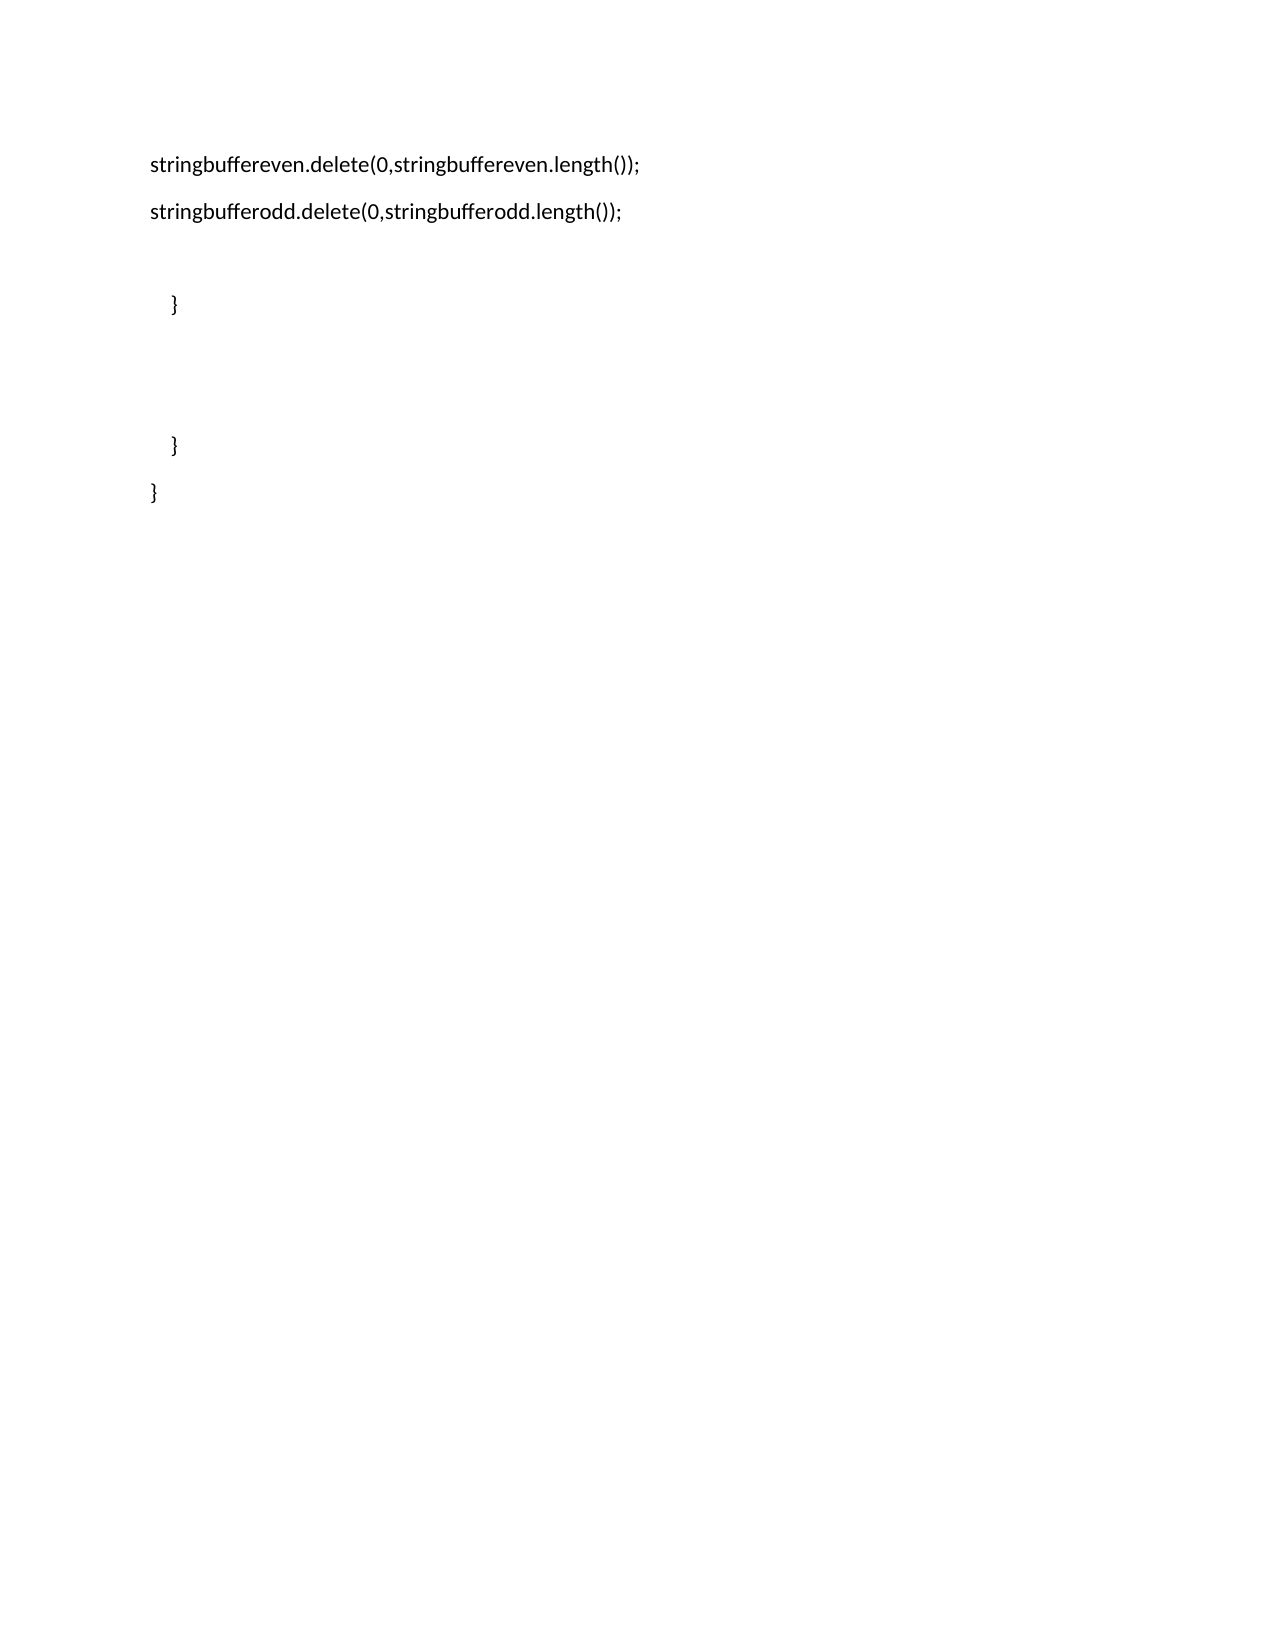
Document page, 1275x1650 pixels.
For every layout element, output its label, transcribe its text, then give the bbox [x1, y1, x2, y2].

text } [150, 478, 1125, 506]
text } [150, 431, 1125, 459]
text stringbufferodd.delete(0,stringbufferodd.length()); [150, 197, 1125, 225]
text } [150, 291, 1125, 319]
text stringbuffereven.delete(0,stringbuffereven.length()); [150, 150, 1125, 178]
